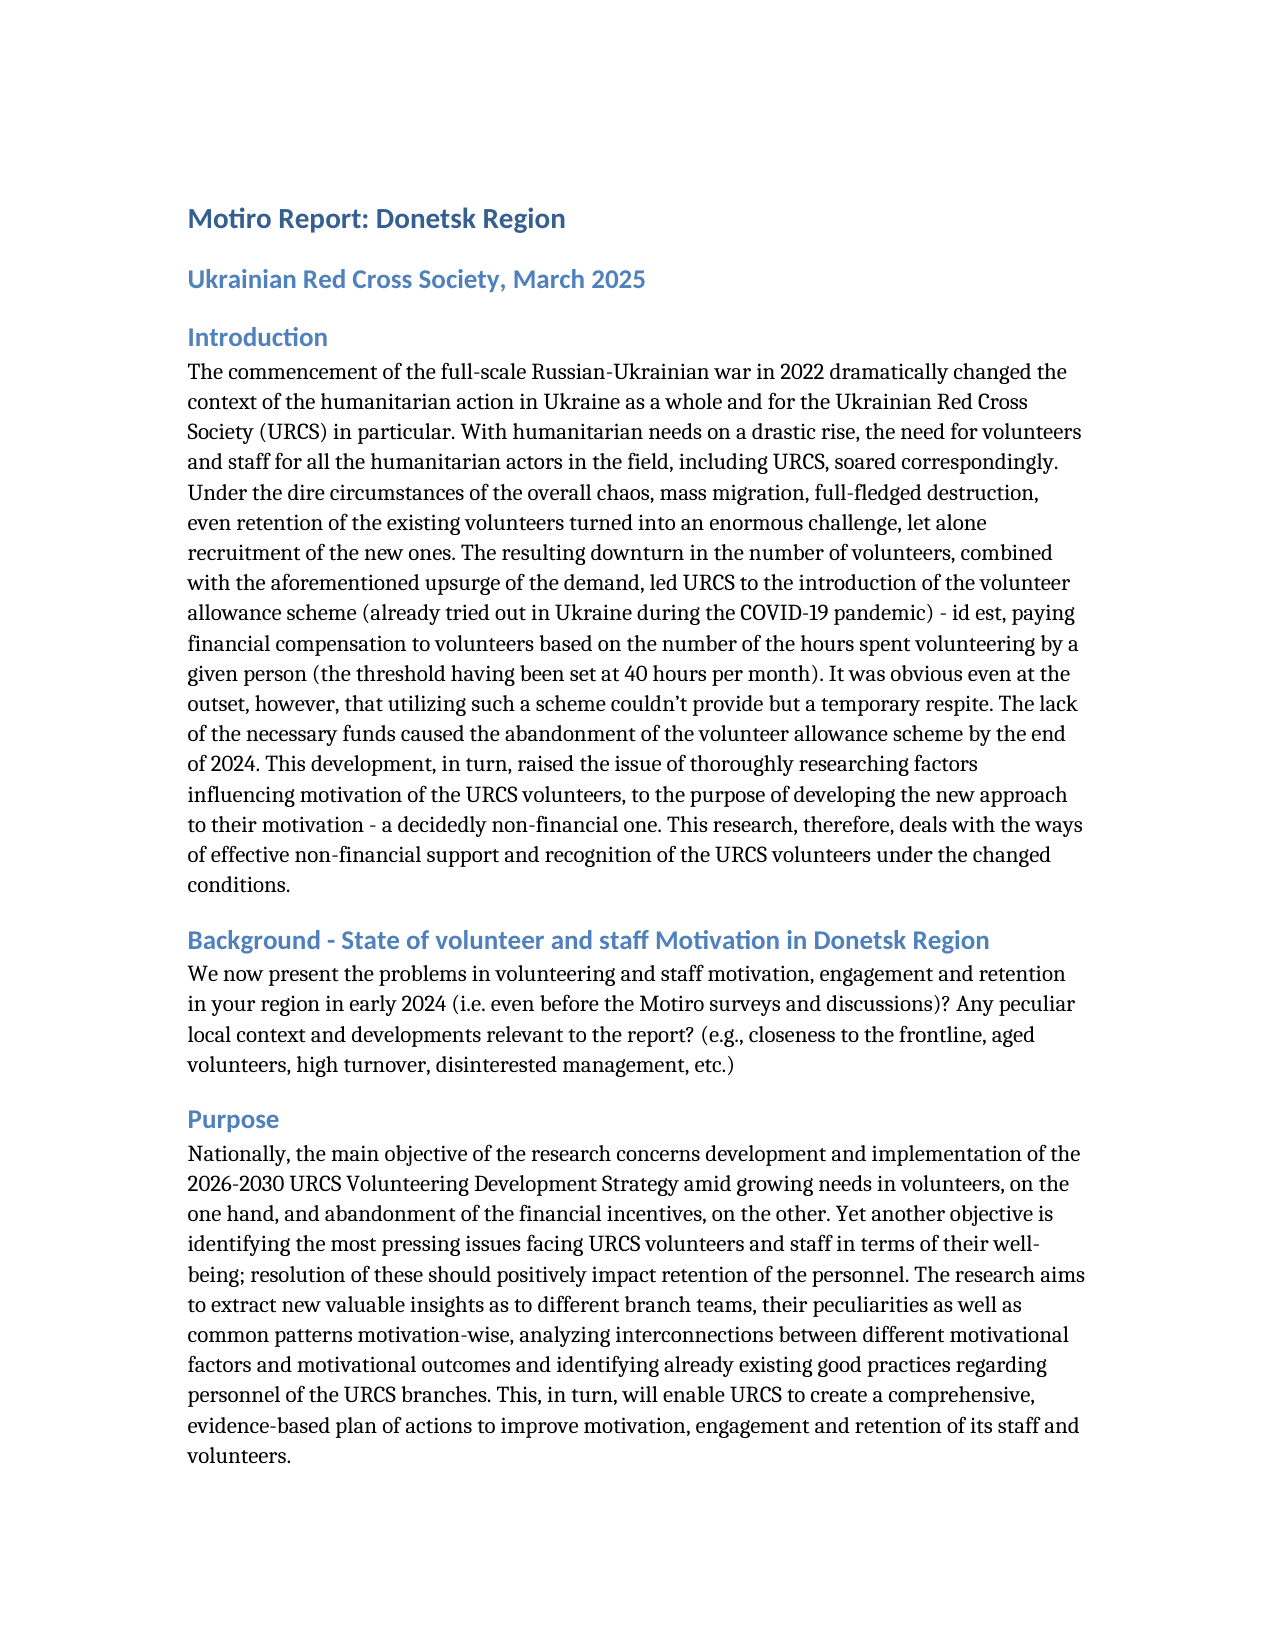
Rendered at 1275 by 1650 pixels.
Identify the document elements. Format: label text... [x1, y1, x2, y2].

subtitle Purpose [187, 1103, 1087, 1136]
subtitle Introduction [187, 321, 1087, 353]
text The commencement of the full-scale Russian-Ukrainian war in 2022 dramatically changed the context of the humanitarian action in Ukraine as a whole and for the Ukrainian Red Cross Society (URCS) in particular. With humanitarian needs on a drastic rise, the need for volunteers and staff for all the humanitarian actors in the field, including URCS, soared correspondingly. Under the dire circumstances of the overall chaos, mass migration, full-fledged destruction, even retention of the existing volunteers turned into an enormous challenge, let alone recruitment of the new ones. The resulting downturn in the number of volunteers, combined with the aforementioned upsurge of the demand, led URCS to the introduction of the volunteer allowance scheme (already tried out in Ukraine during the COVID-19 pandemic) - id est, paying financial compensation to volunteers based on the number of the hours spent volunteering by a given person (the threshold having been set at 40 hours per month). It was obvious even at the outset, however, that utilizing such a scheme couldn’t provide but a temporary respite. The lack of the necessary funds caused the abandonment of the volunteer allowance scheme by the end of 2024. This development, in turn, raised the issue of thoroughly researching factors influencing motivation of the URCS volunteers, to the purpose of developing the new approach to their motivation - a decidedly non-financial one. This research, therefore, deals with the ways of effective non-financial support and recognition of the URCS volunteers under the changed conditions. [187, 358, 1087, 898]
subtitle Motiro Report: Donetsk Region [187, 200, 1087, 236]
subtitle Background - State of volunteer and staff Motivation in Donetsk Region [187, 923, 1087, 956]
text We now present the problems in volunteering and staff motivation, engagement and retention in your region in early 2024 (i.e. even before the Motiro surveys and discussions)? Any peculiar local context and developments relevant to the report? (e.g., closeness to the frontline, aged volunteers, high turnover, disinterested management, etc.) [187, 961, 1087, 1078]
text Nationally, the main objective of the research concerns development and implementation of the 2026-2030 URCS Volunteering Development Strategy amid growing needs in volunteers, on the one hand, and abandonment of the financial incentives, on the other. Yet another objective is identifying the most pressing issues facing URCS volunteers and staff in terms of their well-being; resolution of these should positively impact retention of the personnel. The research aims to extract new valuable insights as to different branch teams, their peculiarities as well as common patterns motivation-wise, analyzing interconnections between different motivational factors and motivational outcomes and identifying already existing good practices regarding personnel of the URCS branches. This, in turn, will enable URCS to create a comprehensive, evidence-based plan of actions to improve motivation, engagement and retention of its staff and volunteers. [187, 1141, 1087, 1469]
subtitle Ukrainian Red Cross Society, March 2025 [187, 262, 1087, 295]
